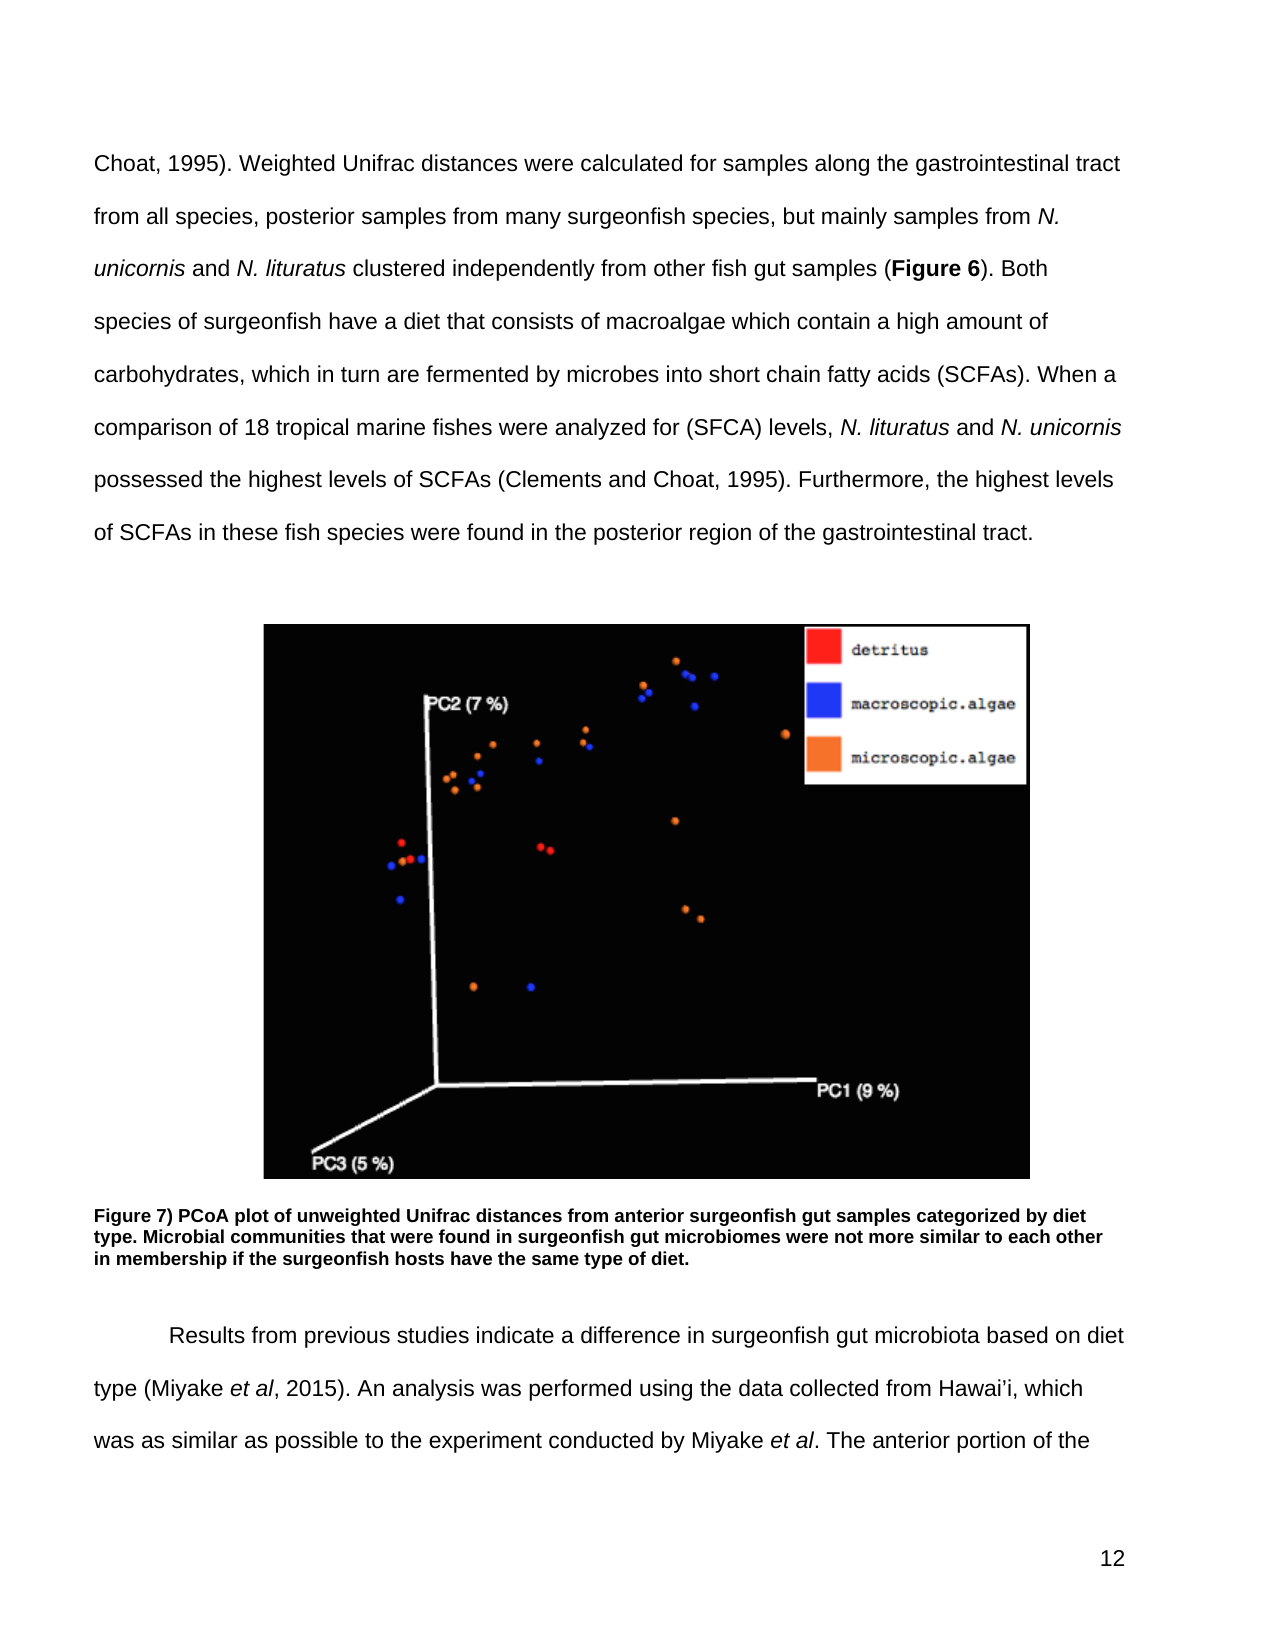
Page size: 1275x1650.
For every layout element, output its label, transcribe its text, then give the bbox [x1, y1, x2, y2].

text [94, 1322, 1125, 1454]
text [94, 150, 1125, 545]
text Figure 7) PCoA plot of unweighted Unifrac distances from anterior surgeonfish gut samples categorized by diet type. Microbial communities that were found in surgeonfish gut microbiomes were not more similar to each other in membership if the surgeonfish hosts have the same type of diet. [94, 1205, 1125, 1269]
picture [263, 624, 1030, 1179]
